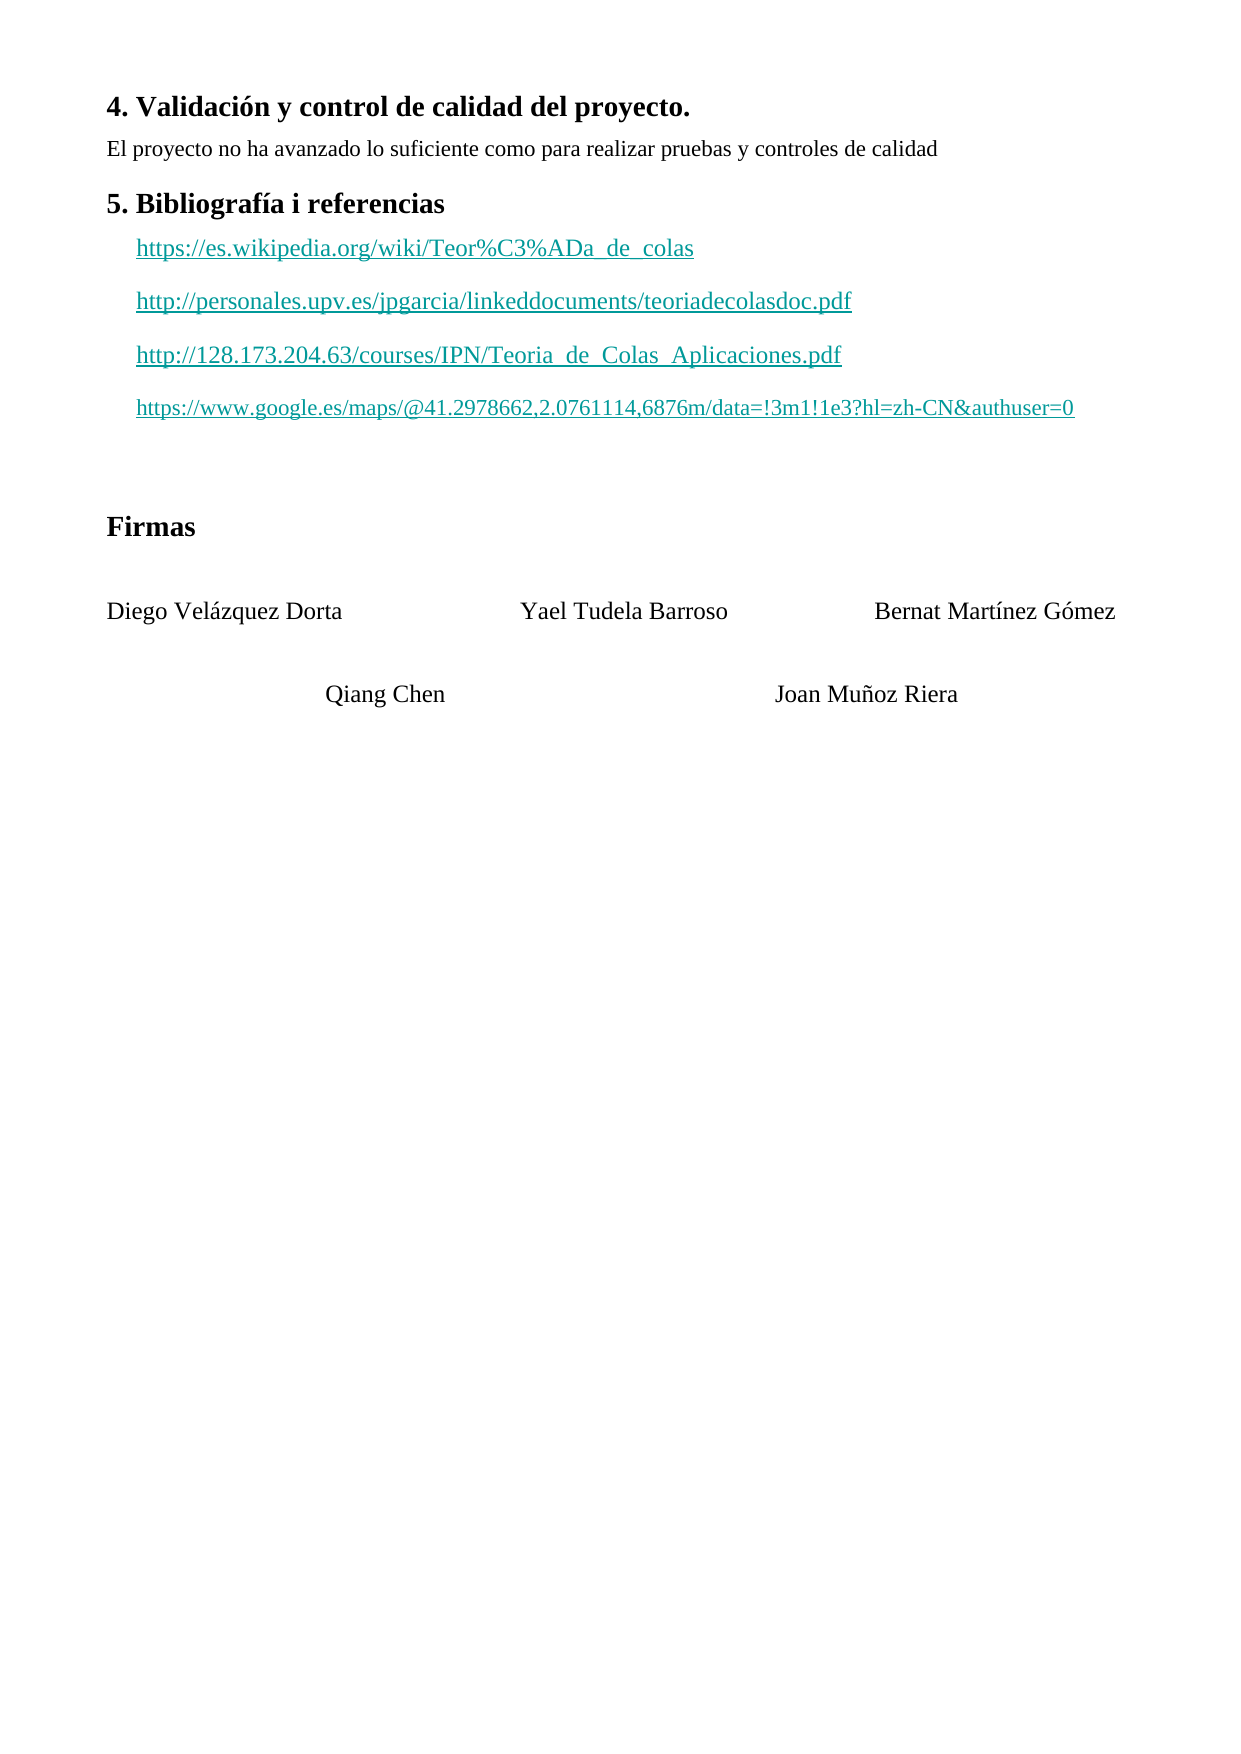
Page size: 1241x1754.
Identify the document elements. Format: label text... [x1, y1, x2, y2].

text http://128.173.204.63/courses/IPN/Teoria_de_Colas_Aplicaciones.pdf [136, 340, 1134, 369]
text 4. Validación y control de calidad del proyecto. [106, 89, 1134, 123]
text 5. Bibliografía i referencias [106, 187, 1134, 220]
text Qiang Chen Joan Muñoz Riera [106, 679, 1134, 708]
text https://www.google.es/maps/@41.2978662,2.0761114,6876m/data=!3m1!1e3?hl=zh-CN&authuser=0 [136, 394, 1134, 420]
text https://es.wikipedia.org/wiki/Teor%C3%ADa_de_colas [136, 233, 1134, 261]
text Firmas [106, 509, 1134, 543]
text Diego Velázquez Dorta Yael Tudela Barroso Bernat Martínez Gómez [106, 596, 1134, 625]
text El proyecto no ha avanzado lo suficiente como para realizar pruebas y controles de calidad [106, 135, 1134, 162]
text http://personales.upv.es/jpgarcia/linkeddocuments/teoriadecolasdoc.pdf [136, 286, 1134, 315]
